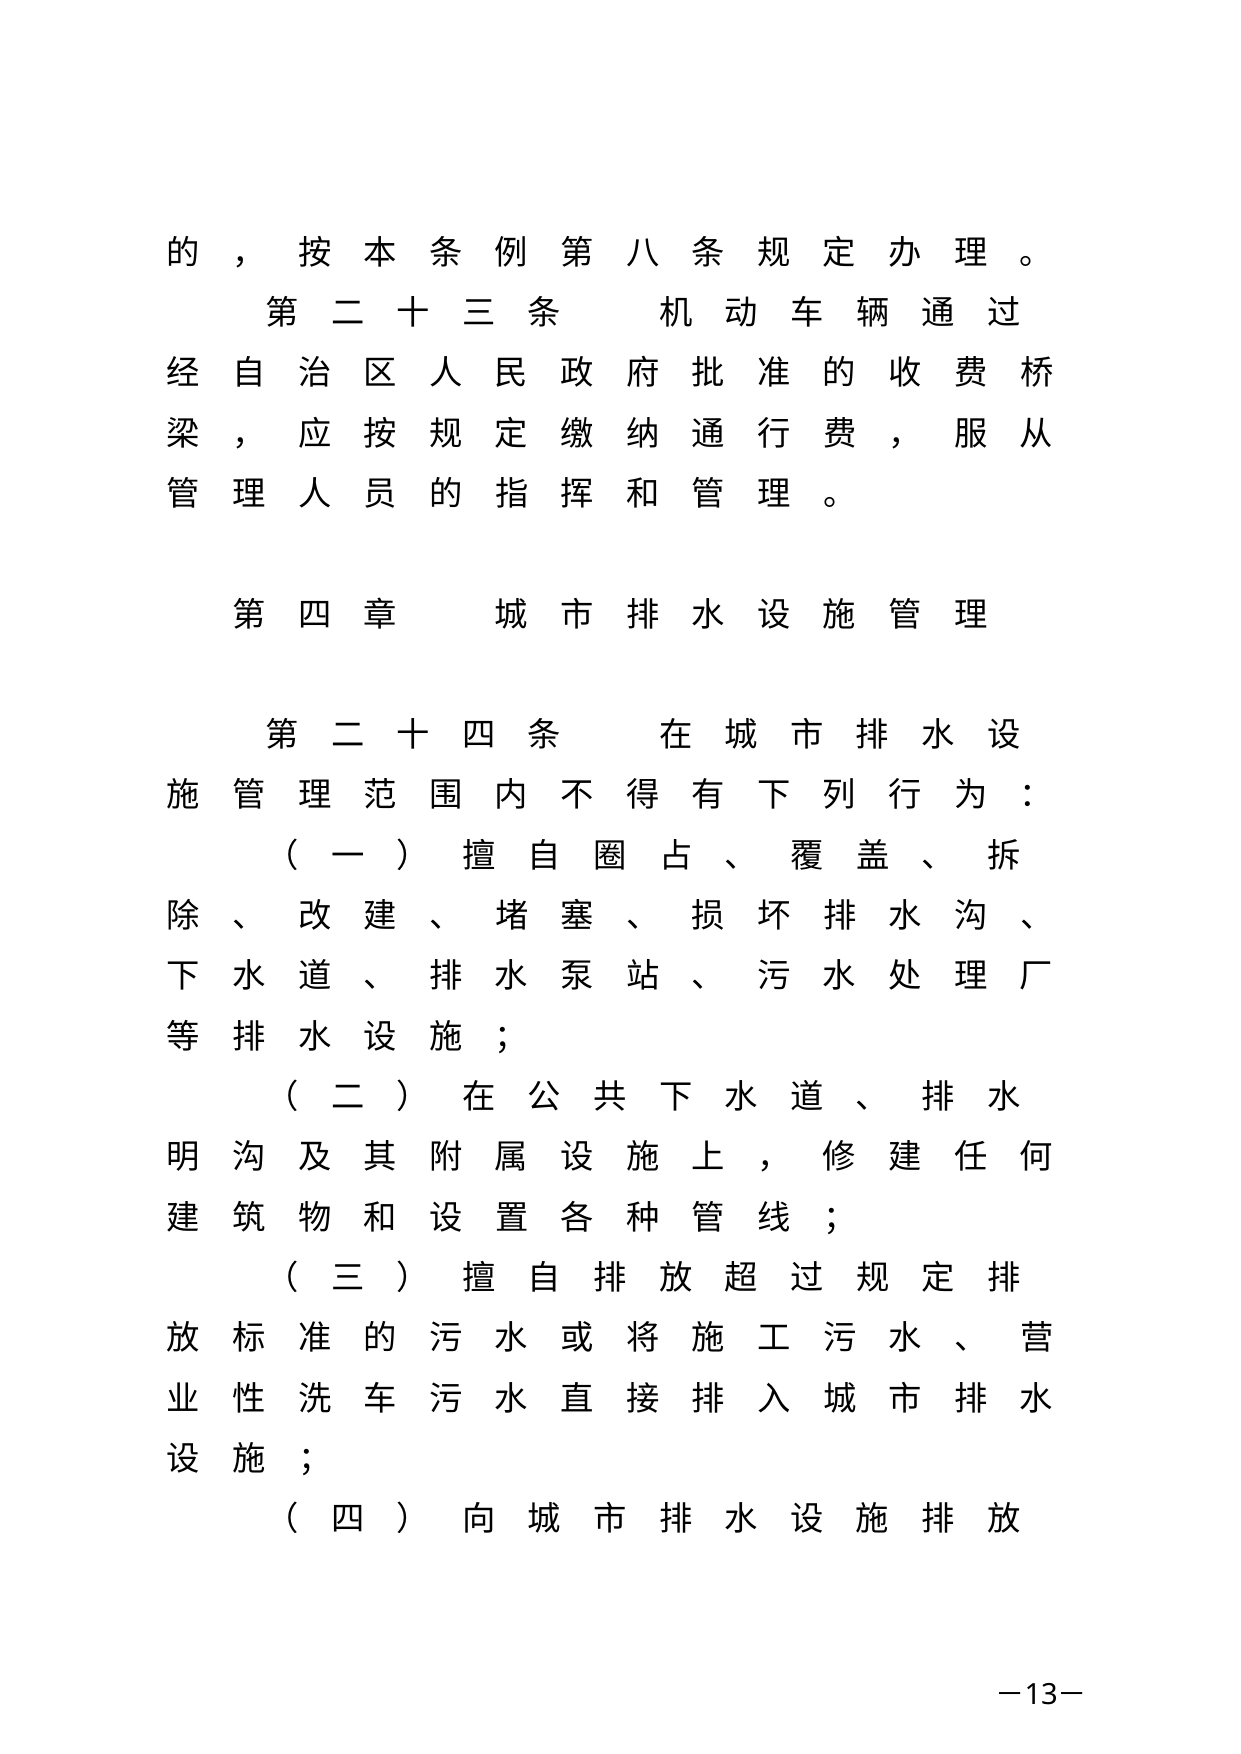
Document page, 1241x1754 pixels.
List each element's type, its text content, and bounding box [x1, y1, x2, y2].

list 第四章 城市排水设施管理 [167, 581, 1085, 642]
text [167, 1486, 1085, 1546]
text （二）在公共下水道、排水明沟及其附属设施上，修建任何建筑物和设置各种管线； [167, 1064, 1085, 1245]
text （三）擅自排放超过规定排放标准的污水或将施工污水、营业性洗车污水直接排入城市排水设施； [167, 1245, 1085, 1486]
text （一）擅自圈占、覆盖、拆除、改建、堵塞、损坏排水沟、下水道、排水泵站、污水处理厂等排水设施； [167, 822, 1085, 1064]
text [167, 219, 1085, 280]
text 第二十三条 机动车辆通过经自治区人民政府批准的收费桥梁，应按规定缴纳通行费，服从管理人员的指挥和管理。 [167, 280, 1085, 521]
text 第二十四条 在城市排水设施管理范围内不得有下列行为： [167, 702, 1085, 822]
